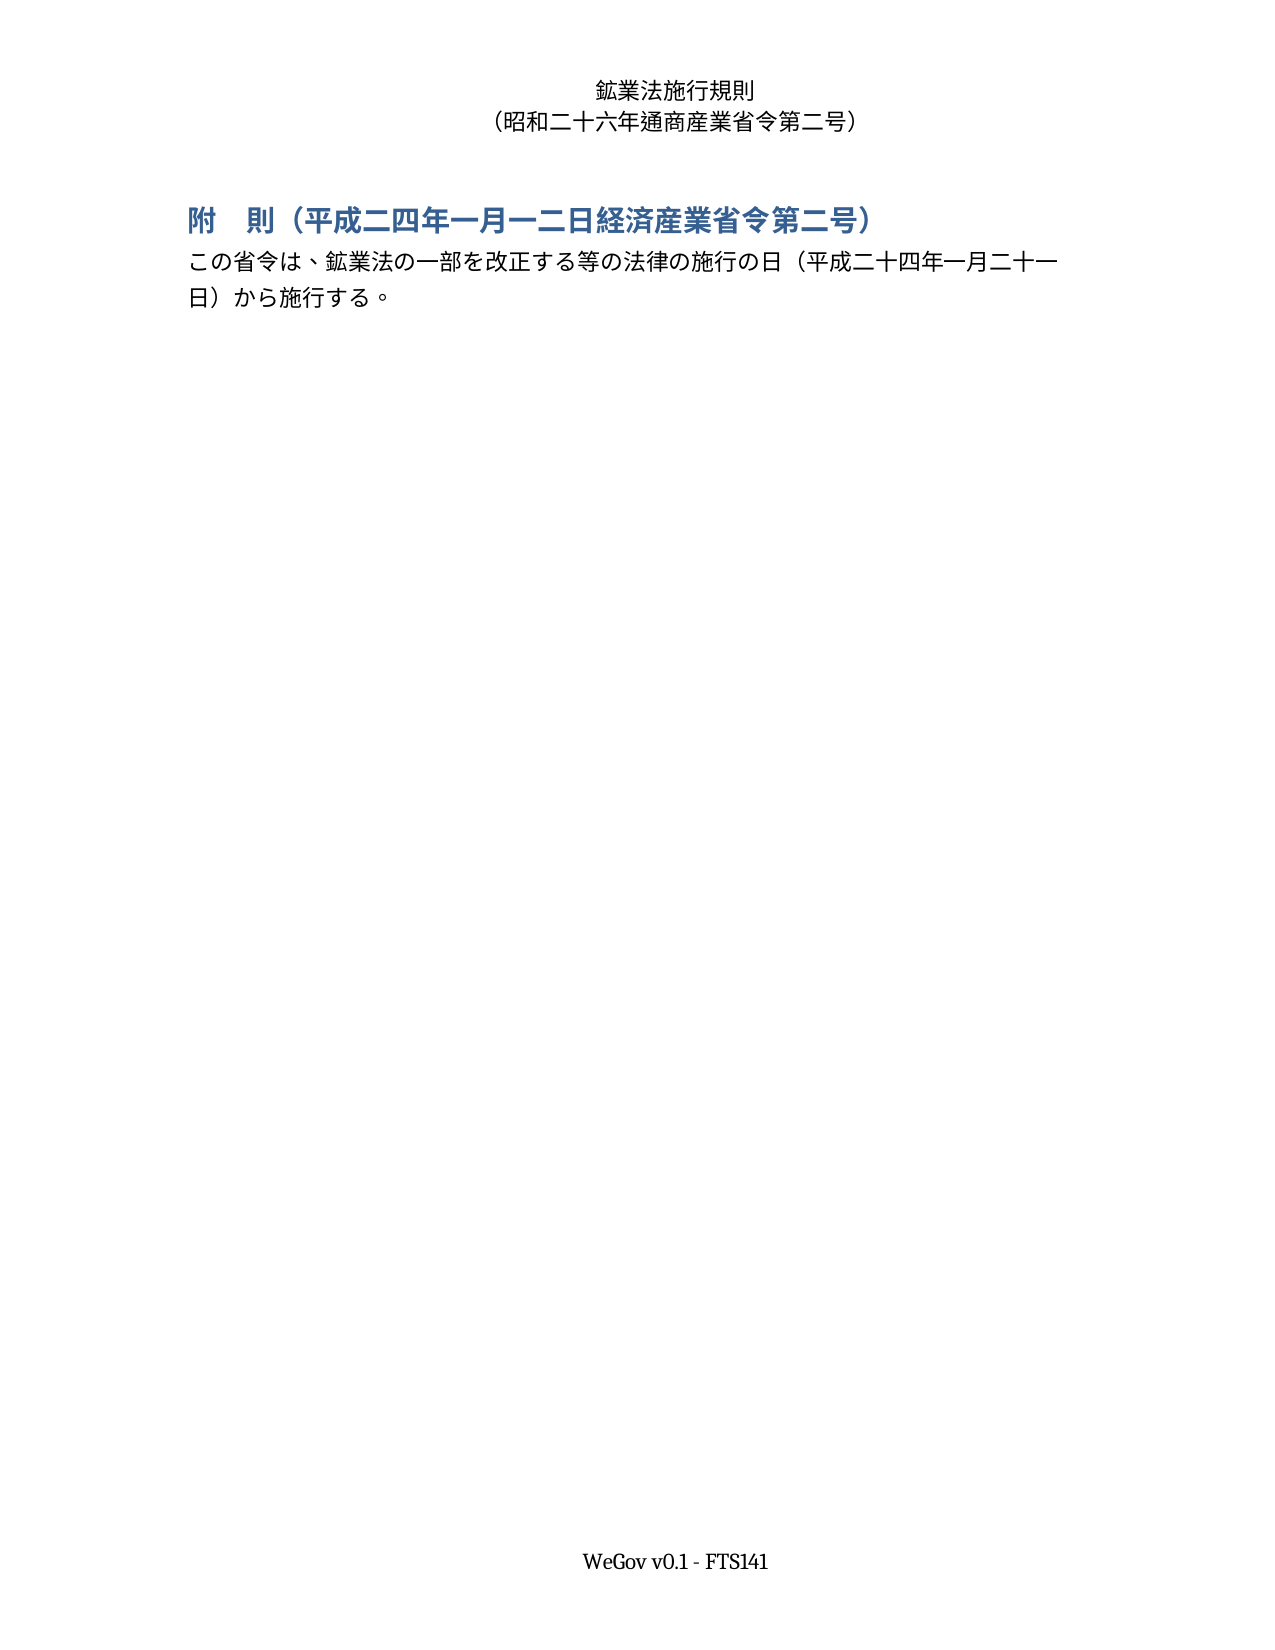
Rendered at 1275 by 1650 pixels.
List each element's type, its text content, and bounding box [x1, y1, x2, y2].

text この省令は、鉱業法の一部を改正する等の法律の施行の日（平成二十四年一月二十一日）から施行する。 [187, 246, 1087, 313]
subtitle 附 則（平成二四年一月一二日経済産業省令第二号） [187, 200, 1087, 240]
